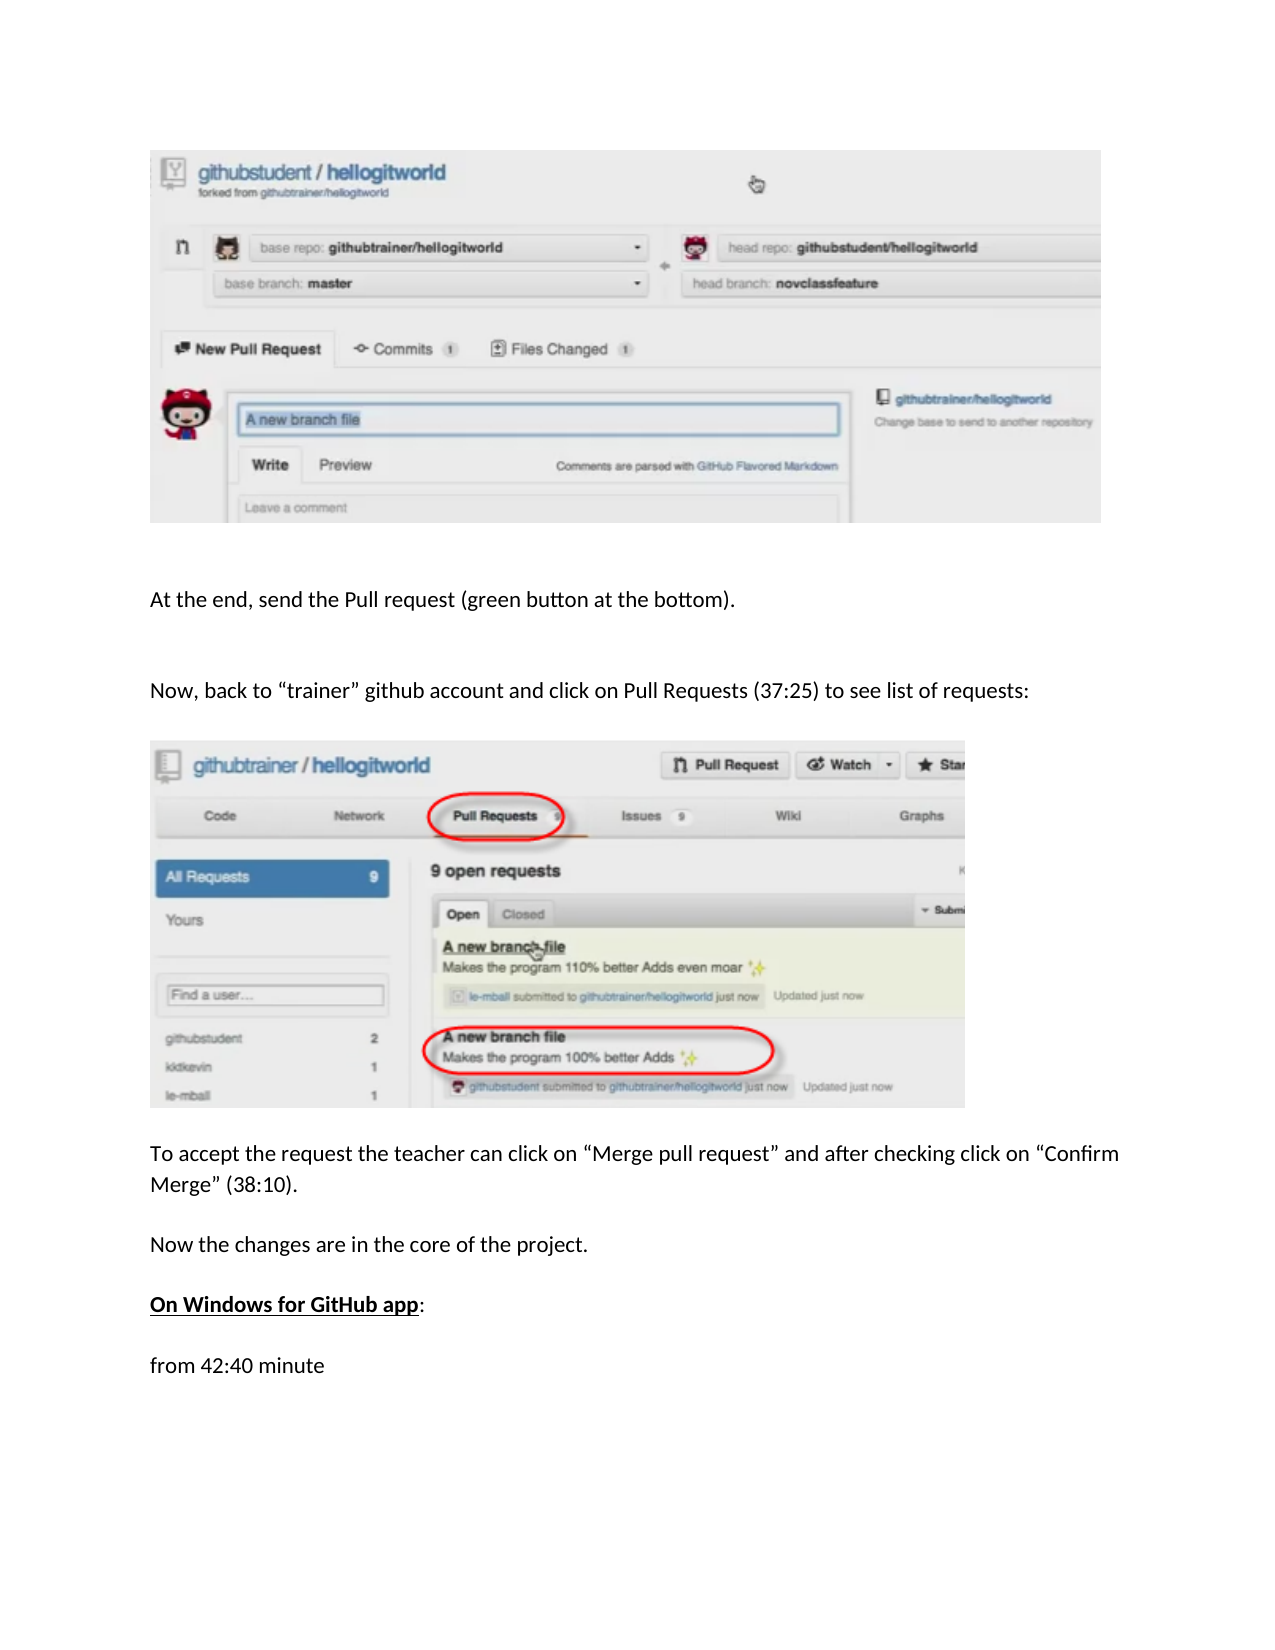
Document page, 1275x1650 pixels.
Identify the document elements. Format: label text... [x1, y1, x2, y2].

picture [150, 150, 1101, 523]
picture [150, 736, 965, 1108]
text On Windows for GitHub app: [150, 1291, 1125, 1319]
text At the end, send the Pull request (green button at the bottom). [150, 585, 1125, 613]
text To accept the request the teacher can click on “Merge pull request” and after checking click on “Confirm Merge” (38:10). [150, 1139, 1125, 1198]
text Now the changes are in the core of the project. [150, 1230, 1125, 1258]
text Now, back to “trainer” github account and click on Pull Requests (37:25) to see list of requests: [150, 676, 1125, 704]
text from 42:40 minute [150, 1351, 1125, 1379]
